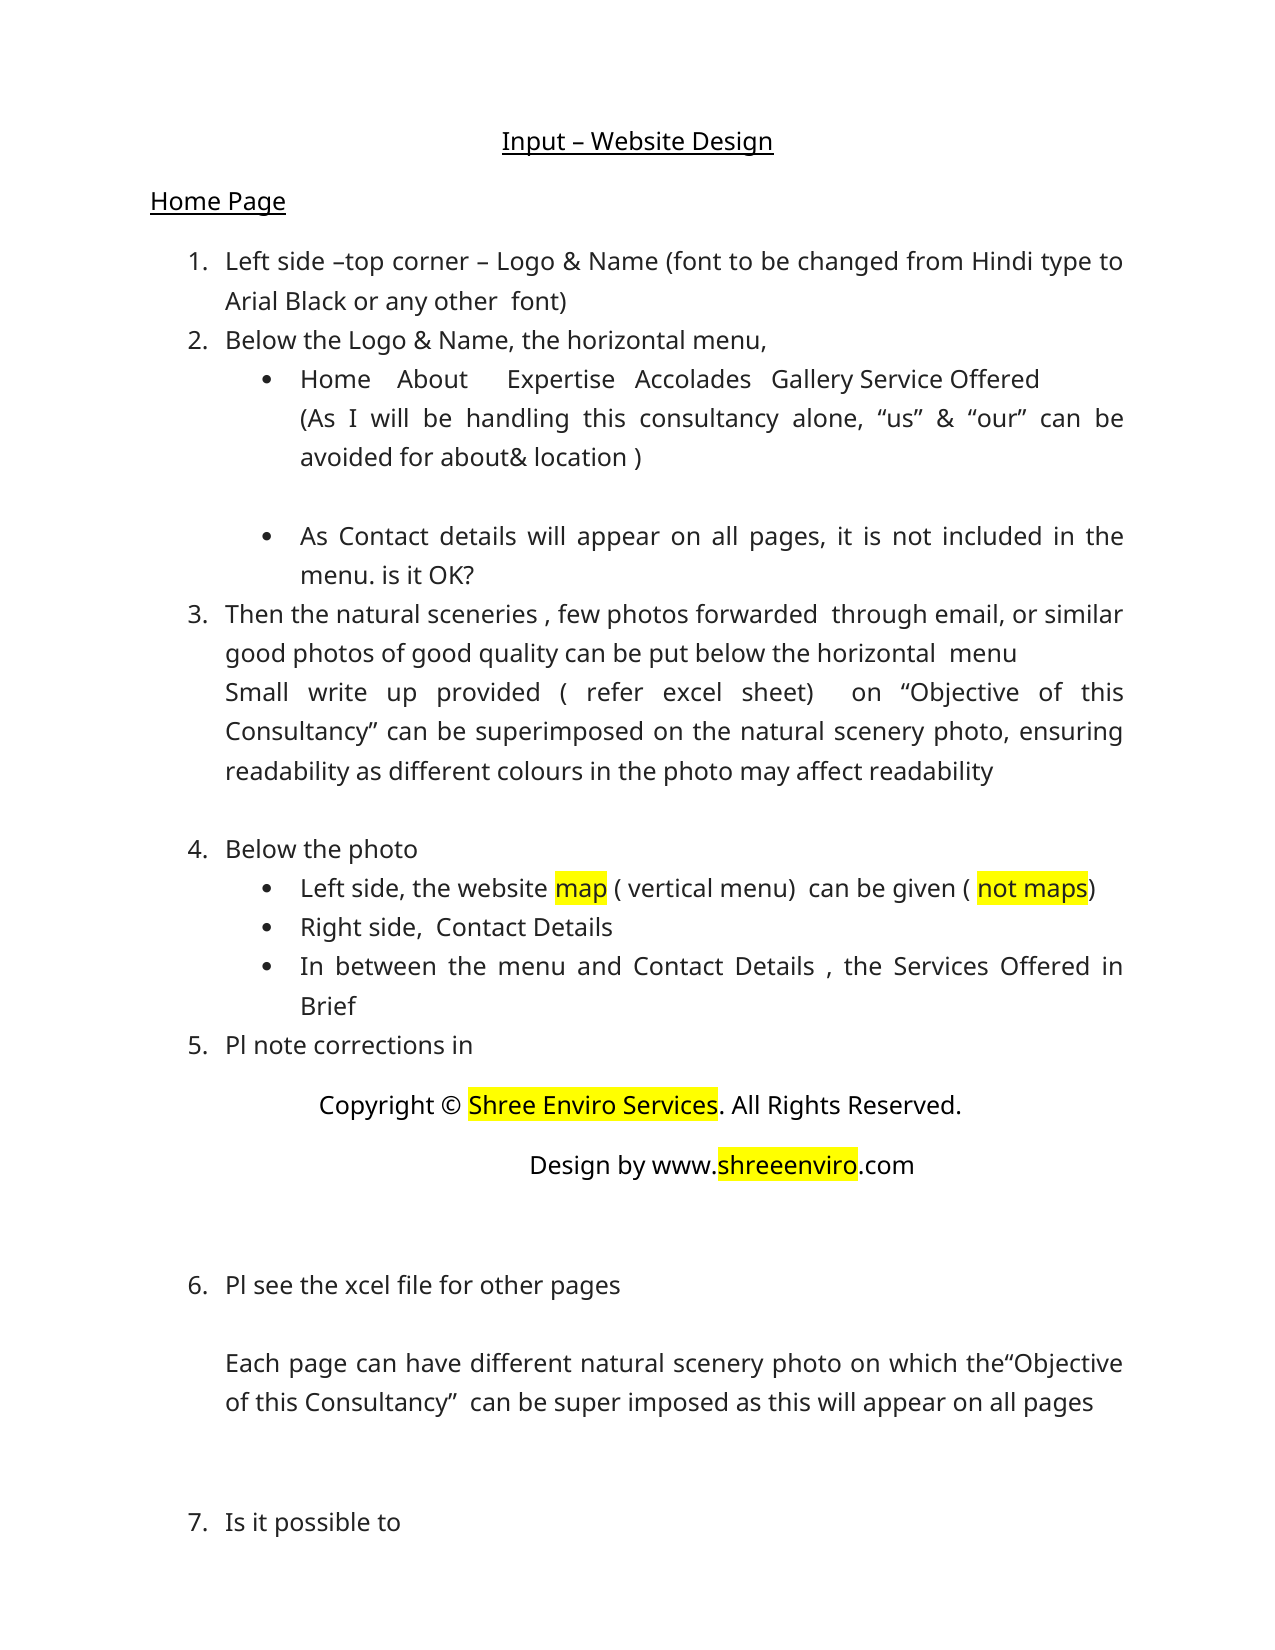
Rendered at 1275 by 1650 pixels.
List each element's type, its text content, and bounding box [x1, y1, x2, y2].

list Each page can have different natural scenery photo on which the“Objective of this Consultancy” can be super imposed as this will appear on all pages [225, 1346, 1125, 1419]
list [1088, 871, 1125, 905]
list Left side –top corner – Logo & Name (font to be changed from Hindi type to Arial Black or any other font) [187, 244, 1125, 317]
list Is it possible to [187, 1505, 1125, 1539]
list As Contact details will appear on all pages, it is not included in the menu. is it OK? [262, 518, 1125, 591]
list Below the Logo & Name, the horizontal menu, [187, 322, 1125, 356]
list Pl note corrections in [187, 1027, 1125, 1061]
text Design by www.shreeenviro.com [319, 1147, 718, 1181]
text Copyright © Shree Enviro Services. All Rights Reserved. [319, 1087, 468, 1121]
list Home About Expertise Accolades Gallery Service Offered [262, 361, 1125, 396]
list Then the natural sceneries , few photos forwarded through email, or similar good photos of good quality can be put below the horizontal menu [187, 596, 1125, 670]
list Left side, the website map ( vertical menu) can be given ( not maps) [262, 871, 555, 905]
list (As I will be handling this consultancy alone, “us” & “our” can be avoided for about& location ) [300, 401, 1125, 474]
list Right side, Contact Details [262, 910, 1125, 944]
list In between the menu and Contact Details , the Services Offered in Brief [262, 949, 1125, 1022]
text Design by www.shreeenviro.com [858, 1147, 1125, 1181]
text Home Page [150, 184, 1125, 218]
text Copyright © Shree Enviro Services. All Rights Reserved. [718, 1087, 1125, 1121]
list Below the photo [187, 831, 1125, 866]
text Input – Website Design [150, 124, 1125, 158]
list Small write up provided ( refer excel sheet) on “Objective of this Consultancy” can be superimposed on the natural scenery photo, ensuring readability as different colours in the photo may affect readability [225, 675, 1125, 787]
list Pl see the xcel file for other pages [187, 1267, 1125, 1301]
list Left side, the website map ( vertical menu) can be given ( not maps) [607, 871, 977, 905]
